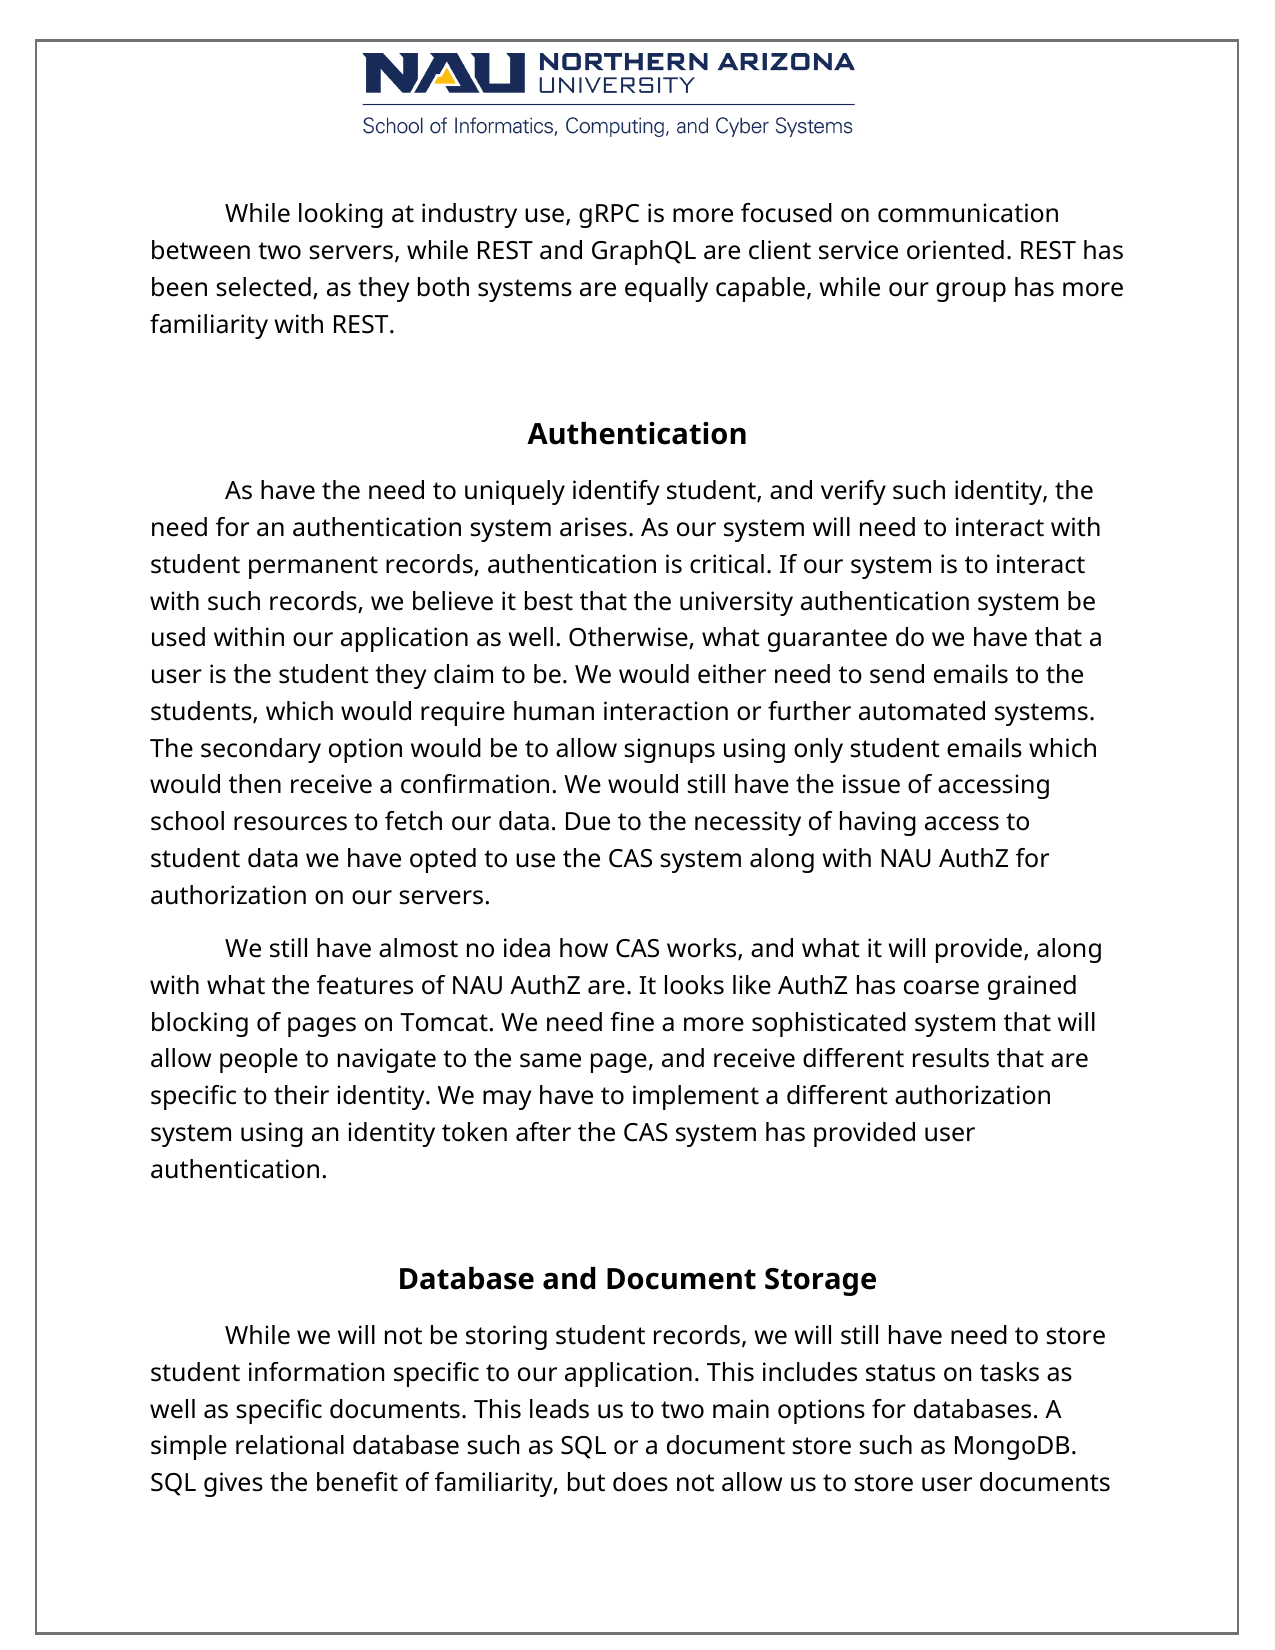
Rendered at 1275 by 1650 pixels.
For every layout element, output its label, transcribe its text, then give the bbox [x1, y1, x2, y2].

picture [362, 53, 855, 137]
text Authentication [150, 413, 1125, 453]
text While looking at industry use, gRPC is more focused on communication between two servers, while REST and GraphQL are client service oriented. REST has been selected, as they both systems are equally capable, while our group has more familiarity with REST. [150, 196, 1125, 341]
text As have the need to uniquely identify student, and verify such identity, the need for an authentication system arises. As our system will need to interact with student permanent records, authentication is critical. If our system is to interact with such records, we believe it best that the university authentication system be used within our application as well. Otherwise, what guarantee do we have that a user is the student they claim to be. We would either need to send emails to the students, which would require human interaction or further automated systems. The secondary option would be to allow signups using only student emails which would then receive a confirmation. We would still have the issue of accessing school resources to fetch our data. Due to the necessity of having access to student data we have opted to use the CAS system along with NAU AuthZ for authorization on our servers. [150, 473, 1125, 911]
text Database and Document Storage [150, 1258, 1125, 1298]
text We still have almost no idea how CAS works, and what it will provide, along with what the features of NAU AuthZ are. It looks like AuthZ has coarse grained blocking of pages on Tomcat. We need fine a more sophisticated system that will allow people to navigate to the same page, and receive different results that are specific to their identity. We may have to implement a different authorization system using an identity token after the CAS system has provided user authentication. [150, 931, 1125, 1185]
